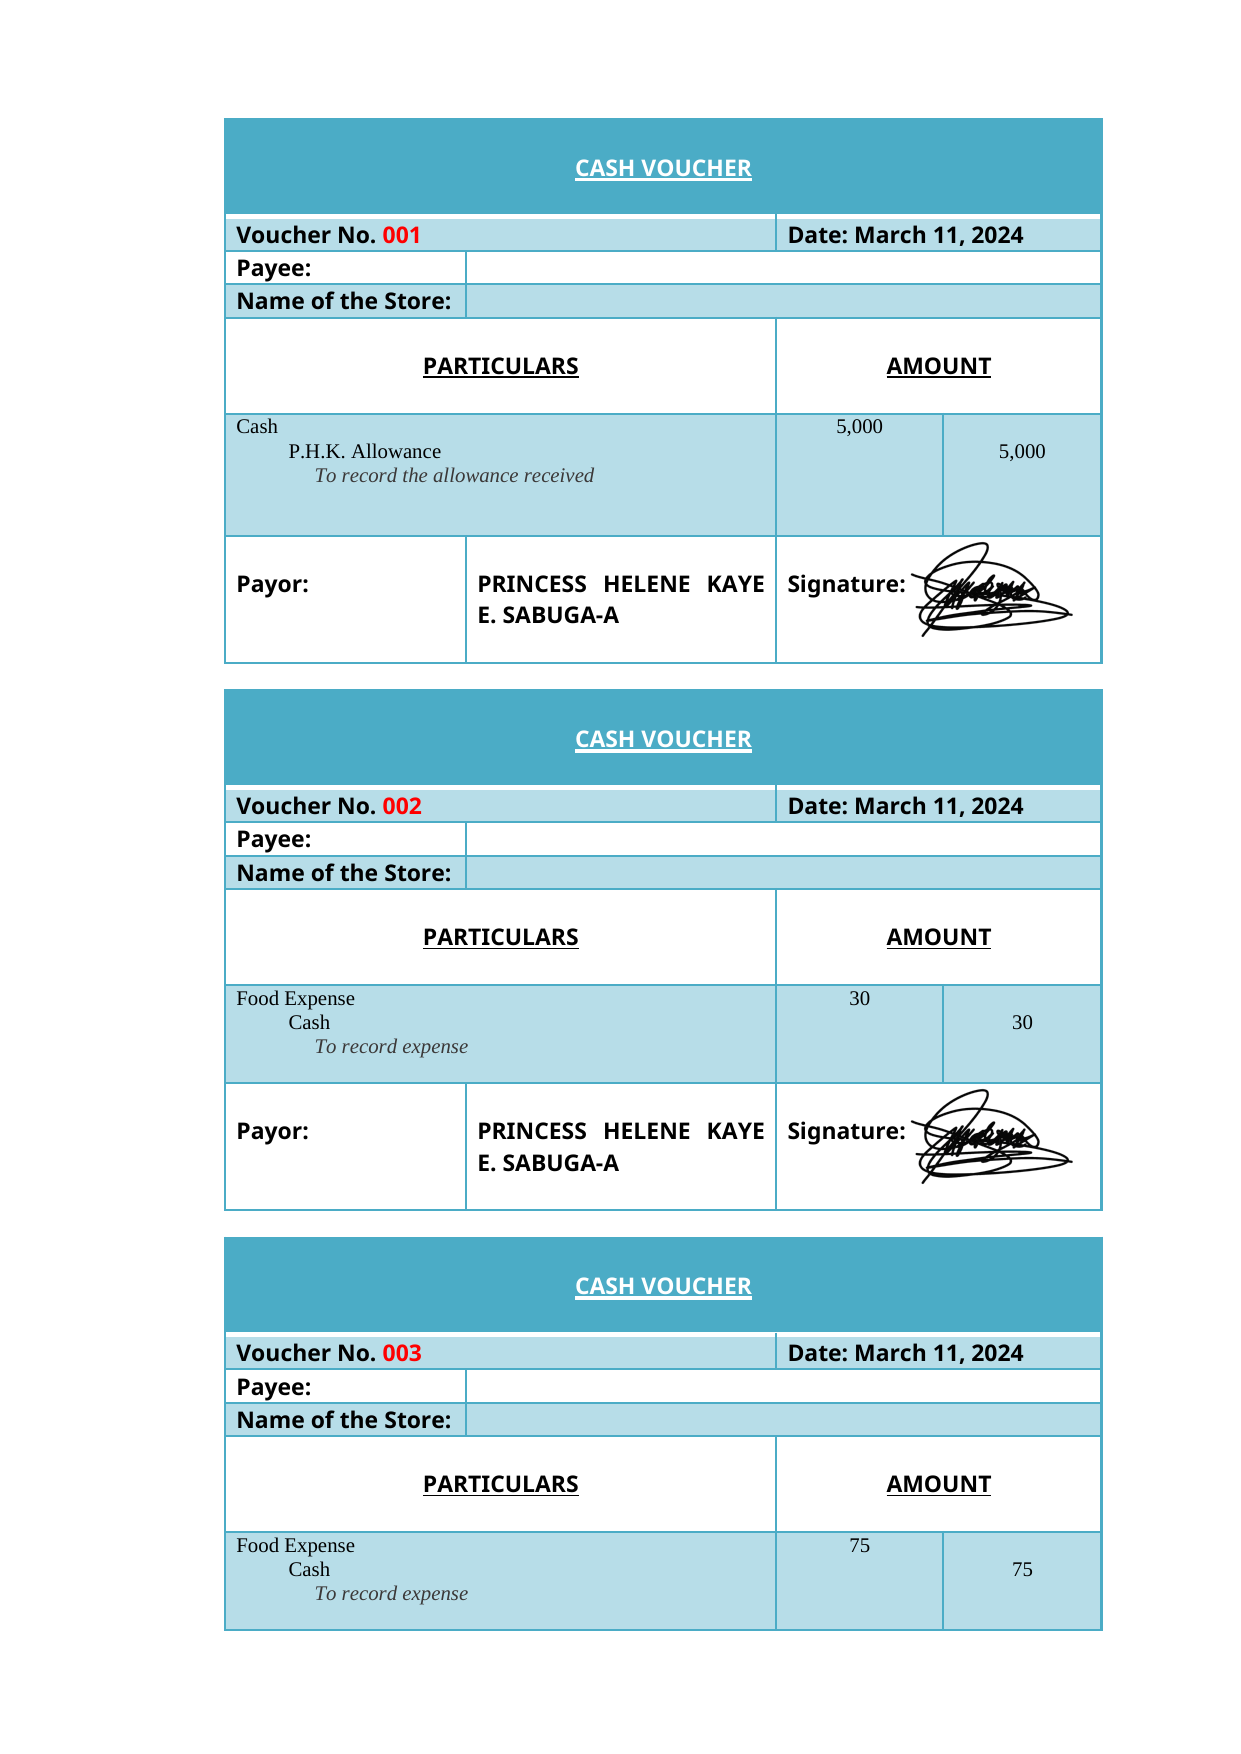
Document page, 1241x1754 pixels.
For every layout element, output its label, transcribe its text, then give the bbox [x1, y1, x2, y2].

table_cell PARTICULARS [226, 890, 775, 984]
table_cell [467, 857, 1100, 888]
table_cell 30 [777, 986, 942, 1082]
table_cell [467, 285, 1100, 317]
picture [909, 1087, 1074, 1186]
table_cell Food Expense Cash To record expense [226, 1533, 775, 1629]
table_cell Signature: [777, 1084, 1100, 1209]
table_cell PARTICULARS [226, 319, 775, 412]
table_cell AMOUNT [777, 1437, 1100, 1531]
table_cell PRINCESS HELENE KAYE E. SABUGA-A [467, 537, 775, 662]
table_cell PARTICULARS [226, 1437, 775, 1531]
table_cell Signature: [777, 537, 1100, 662]
table_cell 75 [944, 1533, 1100, 1629]
table_cell Date: March 11, 2024 [777, 219, 1100, 250]
table_header CASH VOUCHER [226, 120, 1100, 214]
table_cell 75 [777, 1533, 942, 1629]
table_cell Name of the Store: [226, 857, 465, 888]
table_cell Payee: [226, 252, 465, 283]
table_cell [467, 823, 1100, 854]
table_cell Payor: [226, 537, 465, 662]
table_cell Voucher No. 003 [226, 1337, 775, 1368]
table_header CASH VOUCHER [226, 1239, 1100, 1332]
table_cell Date: March 11, 2024 [777, 1337, 1100, 1368]
table_cell [467, 252, 1100, 283]
table_cell Date: March 11, 2024 [777, 790, 1100, 821]
table_header CASH VOUCHER [226, 691, 1100, 785]
table_cell Payee: [226, 1370, 465, 1402]
table_cell Name of the Store: [226, 1404, 465, 1435]
table_cell 5,000 [777, 415, 942, 535]
picture [909, 540, 1074, 639]
table_cell Payee: [226, 823, 465, 854]
table_cell Food Expense Cash To record expense [226, 986, 775, 1082]
table_cell 30 [944, 986, 1100, 1082]
table_cell AMOUNT [777, 890, 1100, 984]
table_cell Voucher No. 002 [226, 790, 775, 821]
table_cell [467, 1404, 1100, 1435]
table_cell Name of the Store: [226, 285, 465, 317]
table_cell Voucher No. 001 [226, 219, 775, 250]
table_cell [467, 1370, 1100, 1402]
table_cell PRINCESS HELENE KAYE E. SABUGA-A [467, 1084, 775, 1209]
table_cell AMOUNT [777, 319, 1100, 412]
table_cell Cash P.H.K. Allowance To record the allowance received [226, 415, 775, 535]
table_cell Payor: [226, 1084, 465, 1209]
table_cell 5,000 [944, 415, 1100, 535]
